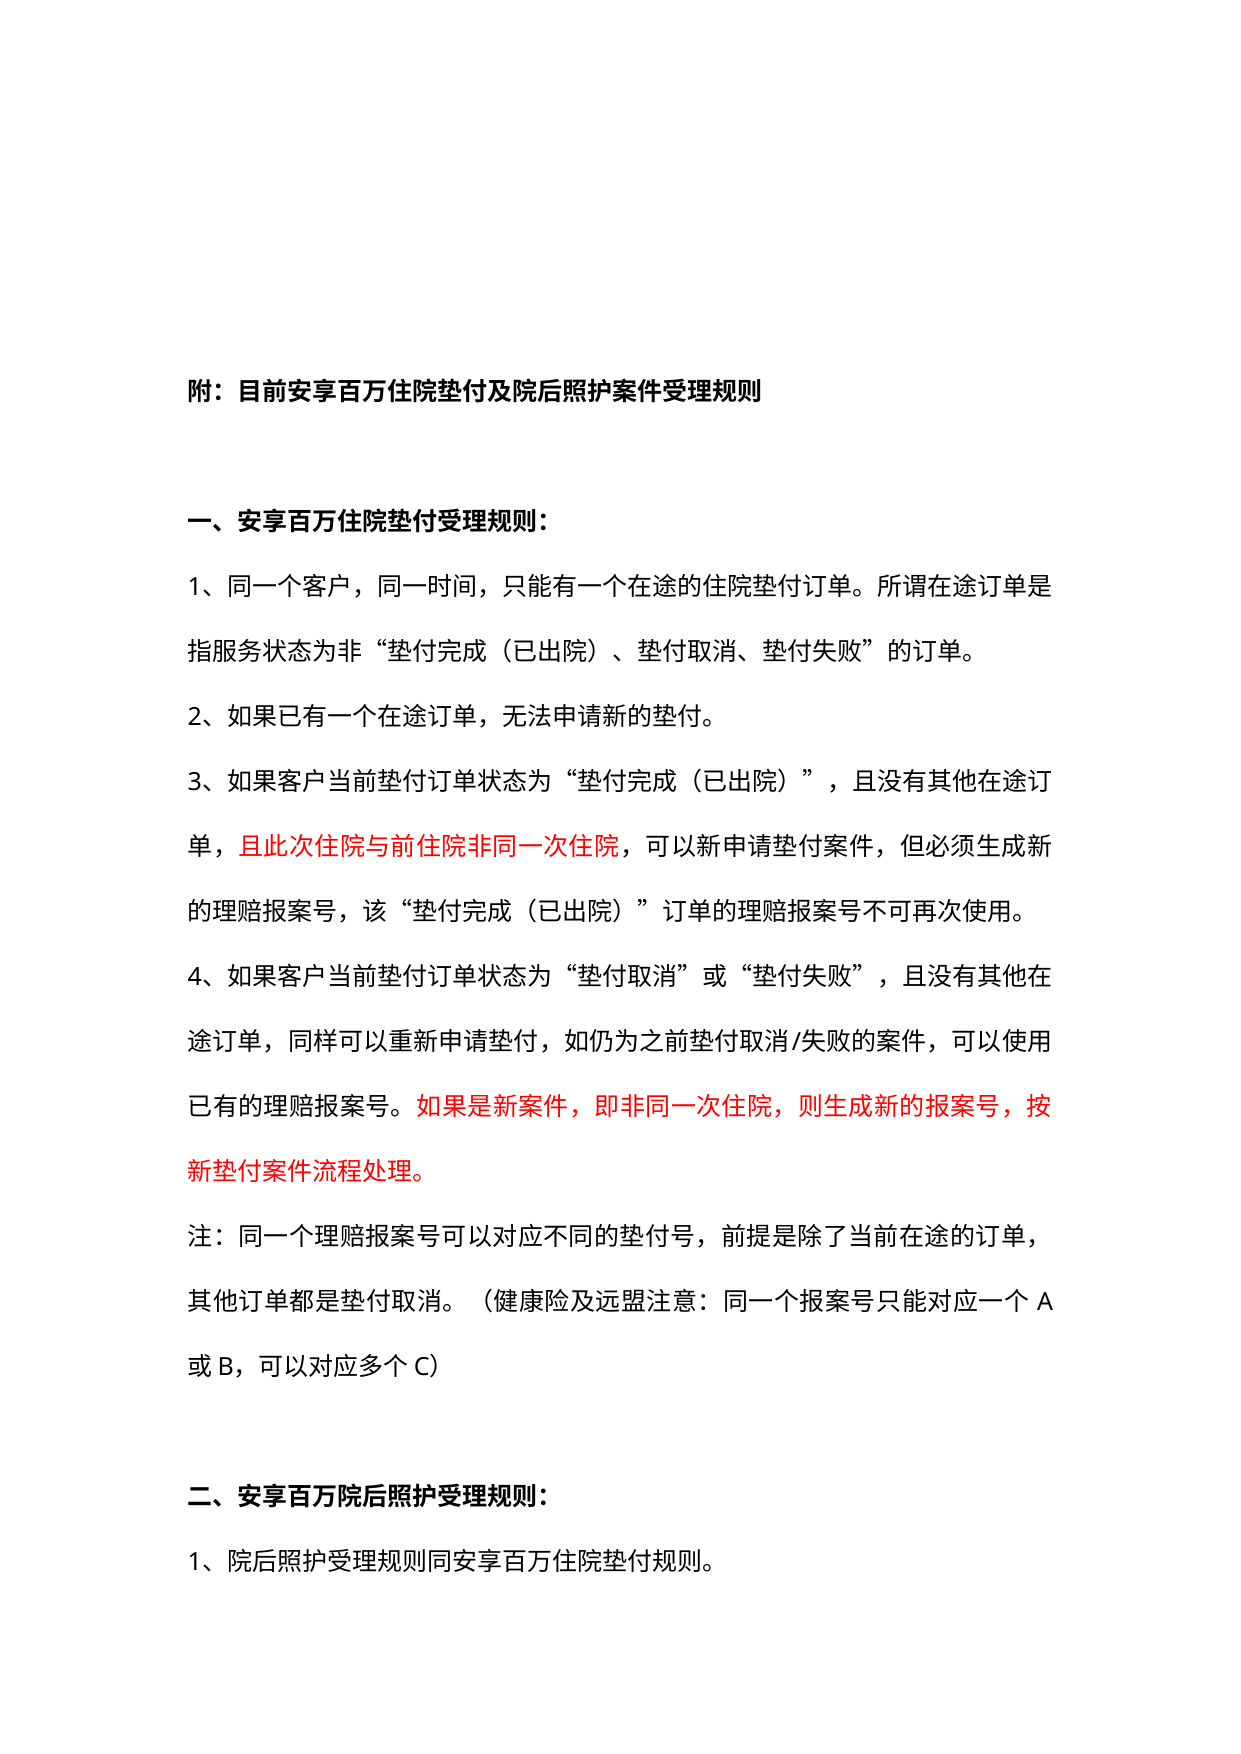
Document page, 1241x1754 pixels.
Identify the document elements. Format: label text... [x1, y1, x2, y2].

text 1、同一个客户，同一时间，只能有一个在途的住院垫付订单。所谓在途订单是指服务状态为非“垫付完成（已出院）、垫付取消、垫付失败”的订单。 [187, 552, 1053, 682]
text 一、安享百万住院垫付受理规则： [187, 487, 1053, 552]
text 附：目前安享百万住院垫付及院后照护案件受理规则 [187, 357, 1053, 422]
text 3、如果客户当前垫付订单状态为“垫付完成（已出院）”，且没有其他在途订单，且此次住院与前住院非同一次住院，可以新申请垫付案件，但必须生成新的理赔报案号，该“垫付完成（已出院）”订单的理赔报案号不可再次使用。 [187, 747, 1053, 942]
text 4、如果客户当前垫付订单状态为“垫付取消”或“垫付失败”，且没有其他在途订单，同样可以重新申请垫付，如仍为之前垫付取消/失败的案件，可以使用已有的理赔报案号。如果是新案件，即非同一次住院，则生成新的报案号，按新垫付案件流程处理。 [187, 942, 1053, 1202]
text 1、院后照护受理规则同安享百万住院垫付规则。 [187, 1527, 1053, 1592]
text 注：同一个理赔报案号可以对应不同的垫付号，前提是除了当前在途的订单，其他订单都是垫付取消。（健康险及远盟注意：同一个报案号只能对应一个A或B，可以对应多个C） [187, 1202, 1053, 1397]
text 二、安享百万院后照护受理规则： [187, 1462, 1053, 1527]
text 2、如果已有一个在途订单，无法申请新的垫付。 [187, 682, 1053, 747]
